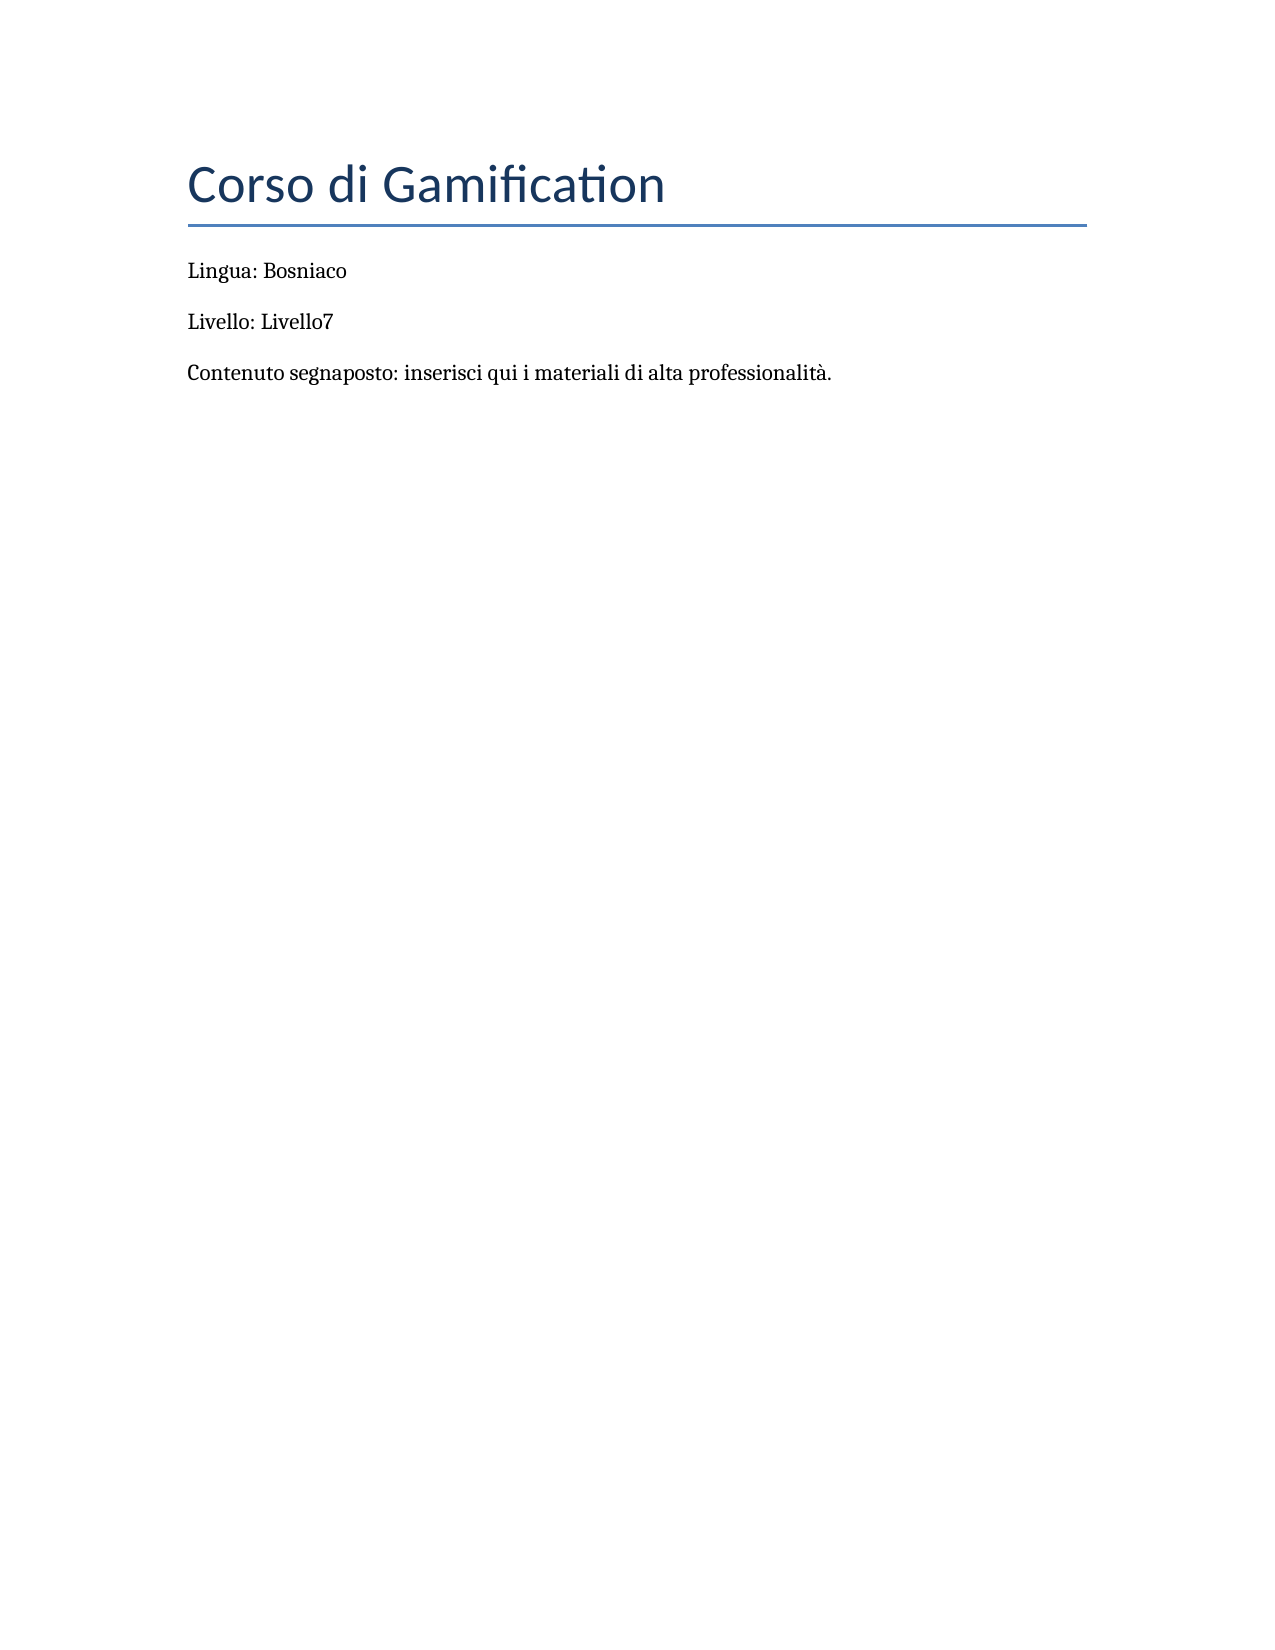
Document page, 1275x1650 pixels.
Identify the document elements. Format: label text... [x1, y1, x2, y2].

text Livello: Livello7 [187, 309, 1087, 335]
text Lingua: Bosniaco [187, 258, 1087, 284]
text Contenuto segnaposto: inserisci qui i materiali di alta professionalità. [187, 360, 1087, 386]
title Corso di Gamification [187, 150, 1087, 227]
